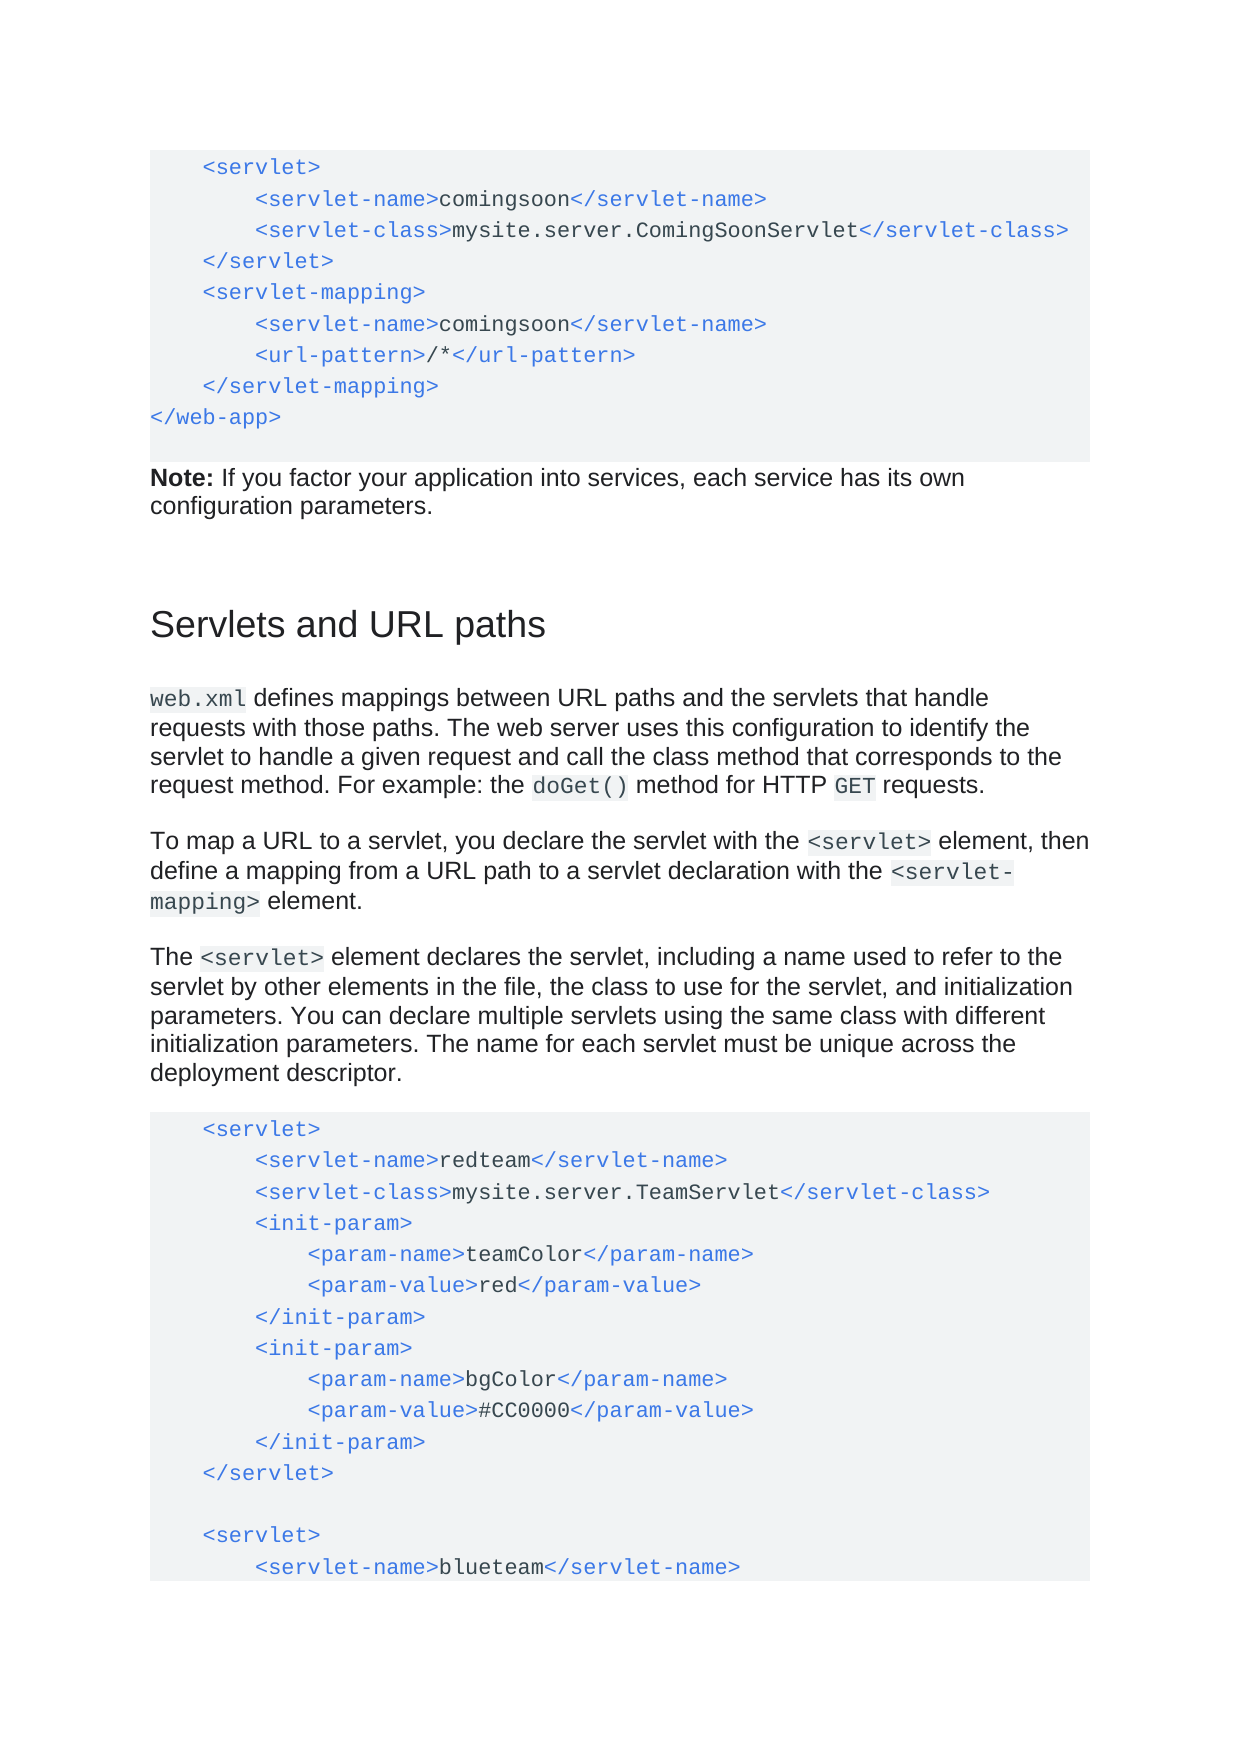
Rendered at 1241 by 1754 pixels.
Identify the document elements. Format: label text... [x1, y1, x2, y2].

text Servlets and URL paths [150, 595, 1153, 645]
text web.xml defines mappings between URL paths and the servlets that handle requests with those paths. The web server uses this configuration to identify the servlet to handle a given request and call the class method that corresponds to the request method. For example: the doGet() method for HTTP GET requests. [150, 682, 1090, 801]
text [150, 150, 1090, 462]
text The <servlet> element declares the servlet, including a name used to refer to the servlet by other elements in the file, the class to use for the servlet, and initialization parameters. You can declare multiple servlets using the same class with different initialization parameters. The name for each servlet must be unique across the deployment descriptor. [150, 942, 1090, 1087]
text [150, 1112, 1090, 1581]
text Note: If you factor your application into services, each service has its own configuration parameters. [150, 462, 1090, 520]
text To map a URL to a servlet, you declare the servlet with the <servlet> element, then define a mapping from a URL path to a servlet declaration with the <servlet-mapping> element. [150, 826, 1090, 917]
